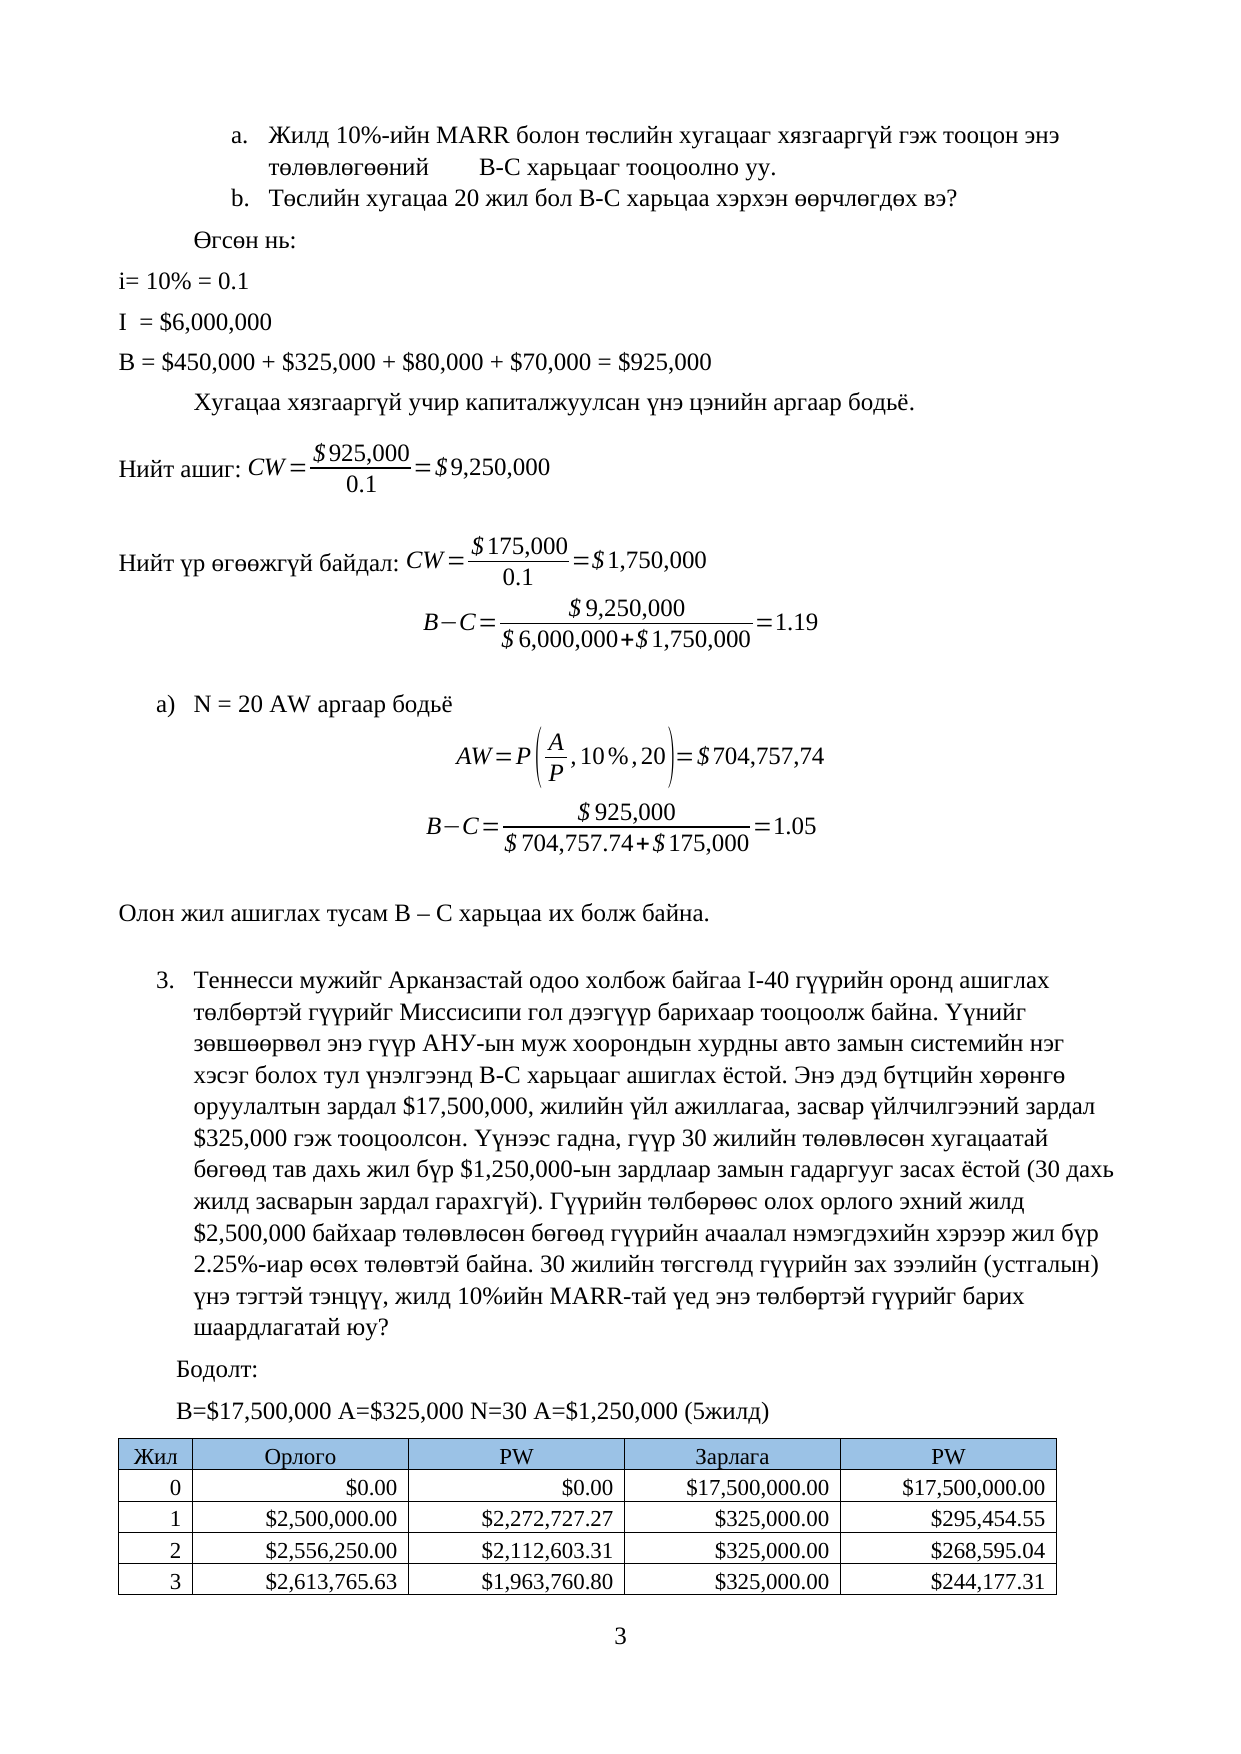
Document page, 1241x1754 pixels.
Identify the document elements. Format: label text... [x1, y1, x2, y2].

table_header PW [409, 1439, 624, 1469]
table_cell $0.00 [193, 1470, 408, 1501]
text I = $6,000,000 [118, 307, 1122, 336]
table_cell $325,000.00 [625, 1533, 840, 1563]
table_cell $2,500,000.00 [193, 1502, 408, 1532]
table_cell $17,500,000.00 [625, 1470, 840, 1501]
table_cell $325,000.00 [625, 1564, 840, 1594]
text Нийт үр өгөөжгүй байдал: [118, 533, 1122, 592]
list Теннесси мужийг Арканзастай одоо холбож байгаа I-40 гүүрийн оронд ашиглах төлбөртэй гүүрийг Миссисипи гол дээгүүр барихаар тооцоолж байна. Үүнийг зөвшөөрвөл энэ гүүр АНУ-ын муж хоорондын хурдны авто замын системийн нэг хэсэг болох тул үнэлгээнд B-C харьцааг ашиглах ёстой. Энэ дэд бүтцийн хөрөнгө оруулалтын зардал $17,500,000, жилийн үйл ажиллагаа, засвар үйлчилгээний зардал $325,000 гэж тооцоолсон. Үүнээс гадна, гүүр 30 жилийн төлөвлөсөн хугацаатай бөгөөд тав дахь жил бүр $1,250,000-ын зардлаар замын гадаргууг засах ёстой (30 дахь жилд засварын зардал гарахгүй). Гүүрийн төлбөрөөс олох орлого эхний жилд $2,500,000 байхаар төлөвлөсөн бөгөөд гүүрийн ачаалал нэмэгдэхийн хэрээр жил бүр 2.25%-иар өсөх төлөвтэй байна. 30 жилийн төгсгөлд гүүрийн зах зээлийн (устгалын) үнэ тэгтэй тэнцүү, жилд 10%ийн MARR-тай үед энэ төлбөртэй гүүрийг барих шаардлагатай юу? [156, 965, 1122, 1341]
table_cell $325,000.00 [625, 1502, 840, 1532]
table_header Зарлага [625, 1439, 840, 1469]
text B = $450,000 + $325,000 + $80,000 + $70,000 = $925,000 [118, 347, 1122, 376]
table_cell $0.00 [409, 1470, 624, 1501]
text Нийт ашиг: [118, 439, 1122, 498]
table_cell $244,177.31 [841, 1564, 1056, 1594]
text Олон жил ашиглах тусам В – С харьцаа их болж байна. [118, 898, 1122, 926]
table_cell $2,272,727.27 [409, 1502, 624, 1532]
list Төслийн хугацаа 20 жил бол B-C харьцаа хэрхэн өөрчлөгдөх вэ? [231, 183, 1122, 212]
table_cell 3 [119, 1564, 192, 1594]
table_cell 0 [119, 1470, 192, 1501]
text i= 10% = 0.1 [118, 266, 1122, 295]
table_cell $17,500,000.00 [841, 1470, 1056, 1501]
text Бодолт: [176, 1354, 1122, 1383]
text Хугацаа хязгааргүй учир капиталжуулсан үнэ цэнийн аргаар бодьё. [193, 387, 1122, 416]
table_cell $2,556,250.00 [193, 1533, 408, 1563]
list Жилд 10%-ийн MARR болон төслийн хугацааг хязгааргүй гэж тооцон энэ төлөвлөгөөний В-С харьцааг тооцоолно уу. [231, 120, 1122, 181]
table_cell $2,613,765.63 [193, 1564, 408, 1594]
table_cell $268,595.04 [841, 1533, 1056, 1563]
table_cell $1,963,760.80 [409, 1564, 624, 1594]
table_cell 2 [119, 1533, 192, 1563]
table_header Жил [119, 1439, 192, 1469]
table_cell 1 [119, 1502, 192, 1532]
table_cell $2,112,603.31 [409, 1533, 624, 1563]
list N = 20 AW аргаар бодьё [156, 689, 1122, 718]
table_header PW [841, 1439, 1056, 1469]
table_cell $295,454.55 [841, 1502, 1056, 1532]
text B=$17,500,000 A=$325,000 N=30 A=$1,250,000 (5жилд) [176, 1396, 1122, 1425]
text Өгсөн нь: [118, 225, 1122, 253]
table_header Орлого [193, 1439, 408, 1469]
